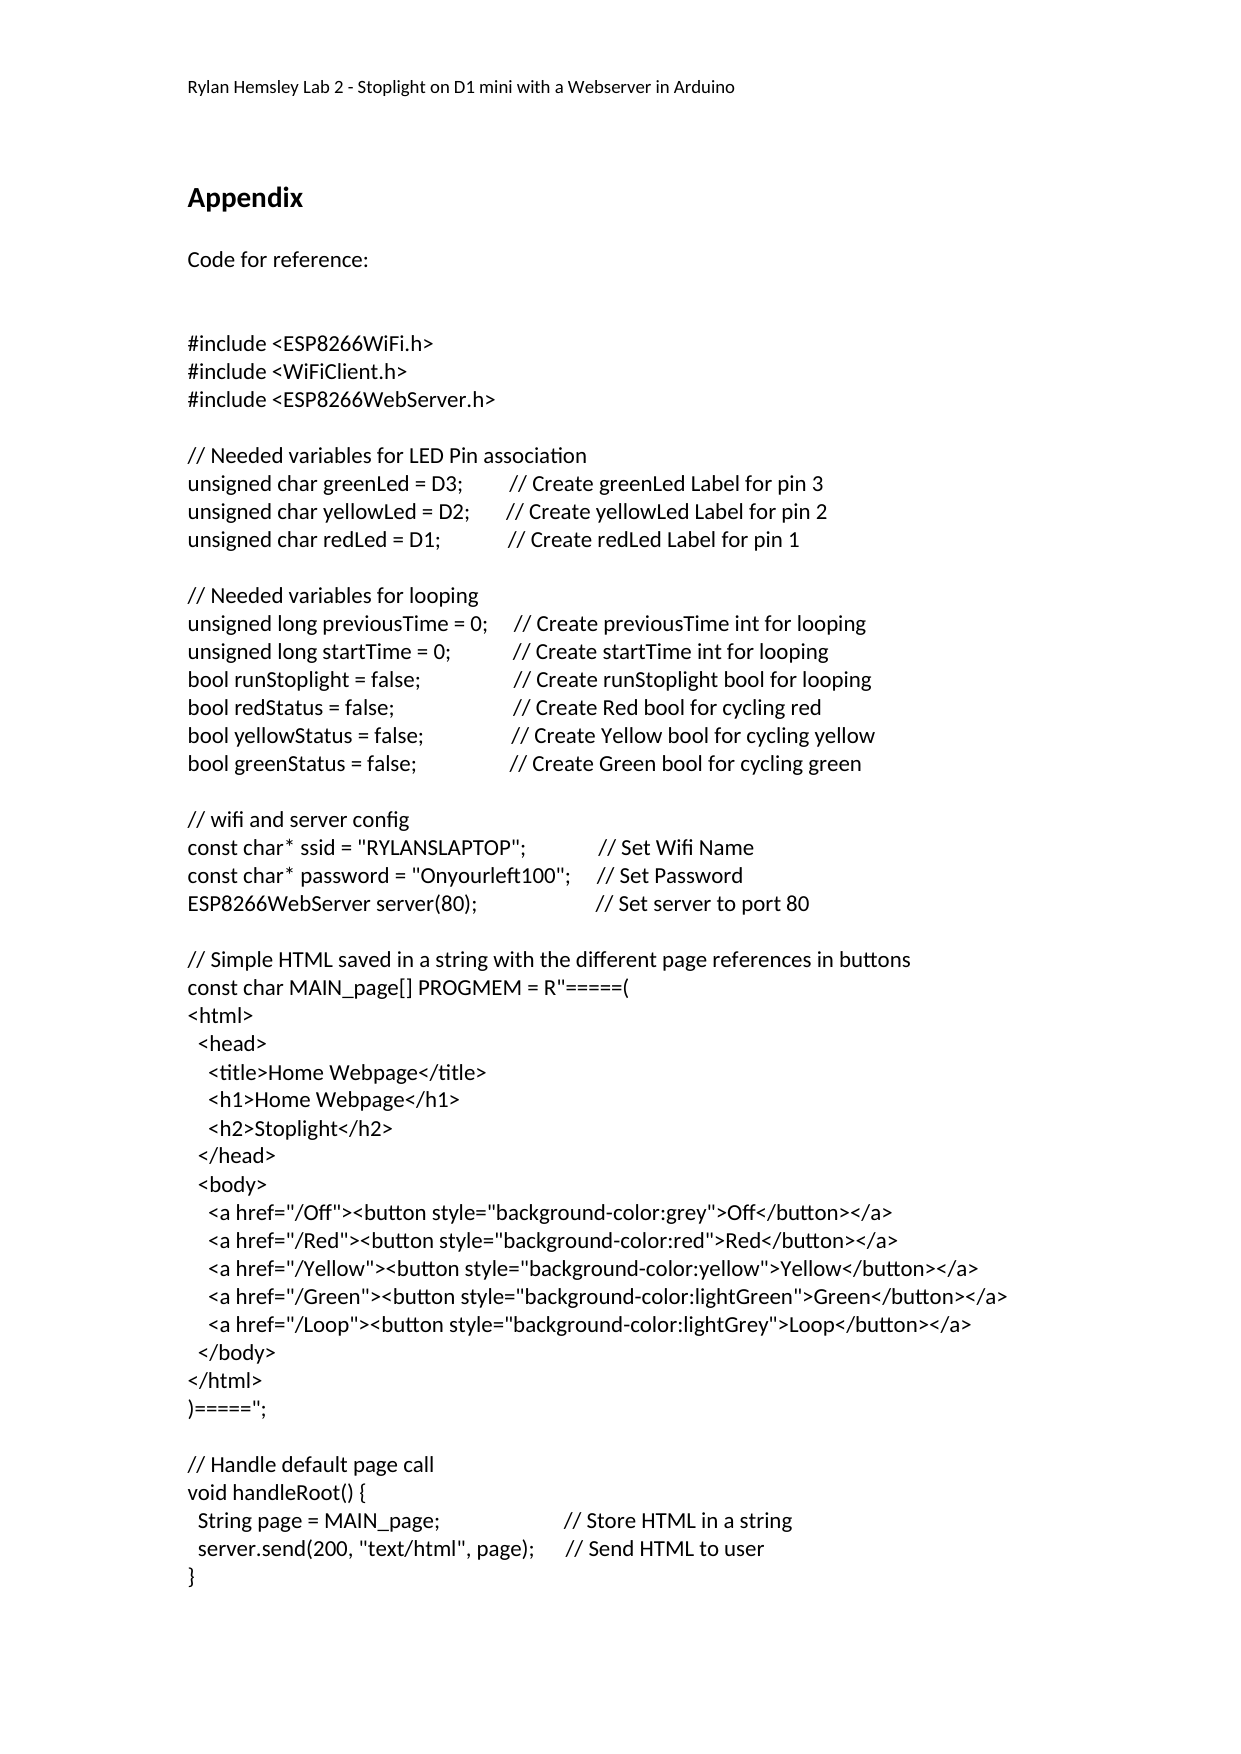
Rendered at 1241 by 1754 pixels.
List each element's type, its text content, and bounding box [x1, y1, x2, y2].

list unsigned char yellowLed = D2; // Create yellowLed Label for pin 2 [187, 497, 1053, 525]
list // Needed variables for LED Pin association [187, 441, 1053, 469]
list void handleRoot() { [187, 1478, 1053, 1506]
list const char* ssid = "RYLANSLAPTOP"; // Set Wifi Name [187, 833, 1053, 861]
list bool redStatus = false; // Create Red bool for cycling red [187, 693, 1053, 721]
list // wifi and server config [187, 805, 1053, 833]
list const char* password = "Onyourleft100"; // Set Password [187, 861, 1053, 889]
list bool greenStatus = false; // Create Green bool for cycling green [187, 749, 1053, 777]
list unsigned char greenLed = D3; // Create greenLed Label for pin 3 [187, 469, 1053, 497]
list bool runStoplight = false; // Create runStoplight bool for looping [187, 665, 1053, 693]
list unsigned long startTime = 0; // Create startTime int for looping [187, 637, 1053, 665]
list Code for reference: [187, 245, 1053, 273]
list <a href="/Off"><button style="background-color:grey">Off</button></a> [187, 1198, 1053, 1226]
list // Handle default page call [187, 1450, 1053, 1478]
list ESP8266WebServer server(80); // Set server to port 80 [187, 889, 1053, 917]
list <a href="/Loop"><button style="background-color:lightGrey">Loop</button></a> [187, 1310, 1053, 1338]
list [187, 1506, 1053, 1534]
list const char MAIN_page[] PROGMEM = R"=====( [187, 973, 1053, 1002]
list )====="; [187, 1394, 1053, 1422]
list <title>Home Webpage</title> [187, 1058, 1053, 1086]
list #include <WiFiClient.h> [187, 357, 1053, 385]
list <body> [187, 1170, 1053, 1198]
list unsigned char redLed = D1; // Create redLed Label for pin 1 [187, 525, 1053, 553]
list </head> [187, 1142, 1053, 1170]
list // Simple HTML saved in a string with the different page references in buttons [187, 946, 1053, 973]
list <h2>Stoplight</h2> [187, 1114, 1053, 1142]
list } [187, 1562, 1053, 1590]
list <h1>Home Webpage</h1> [187, 1086, 1053, 1114]
list <a href="/Red"><button style="background-color:red">Red</button></a> [187, 1226, 1053, 1254]
list unsigned long previousTime = 0; // Create previousTime int for looping [187, 609, 1053, 637]
list #include <ESP8266WebServer.h> [187, 385, 1053, 413]
list <head> [187, 1029, 1053, 1058]
list <html> [187, 1002, 1053, 1029]
list <a href="/Yellow"><button style="background-color:yellow">Yellow</button></a> [187, 1254, 1053, 1282]
subtitle Appendix [187, 179, 1053, 215]
list <a href="/Green"><button style="background-color:lightGreen">Green</button></a> [187, 1282, 1053, 1310]
list </html> [187, 1366, 1053, 1394]
list bool yellowStatus = false; // Create Yellow bool for cycling yellow [187, 721, 1053, 749]
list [187, 1534, 1053, 1562]
list // Needed variables for looping [187, 581, 1053, 609]
list #include <ESP8266WiFi.h> [187, 329, 1053, 357]
list </body> [187, 1338, 1053, 1366]
